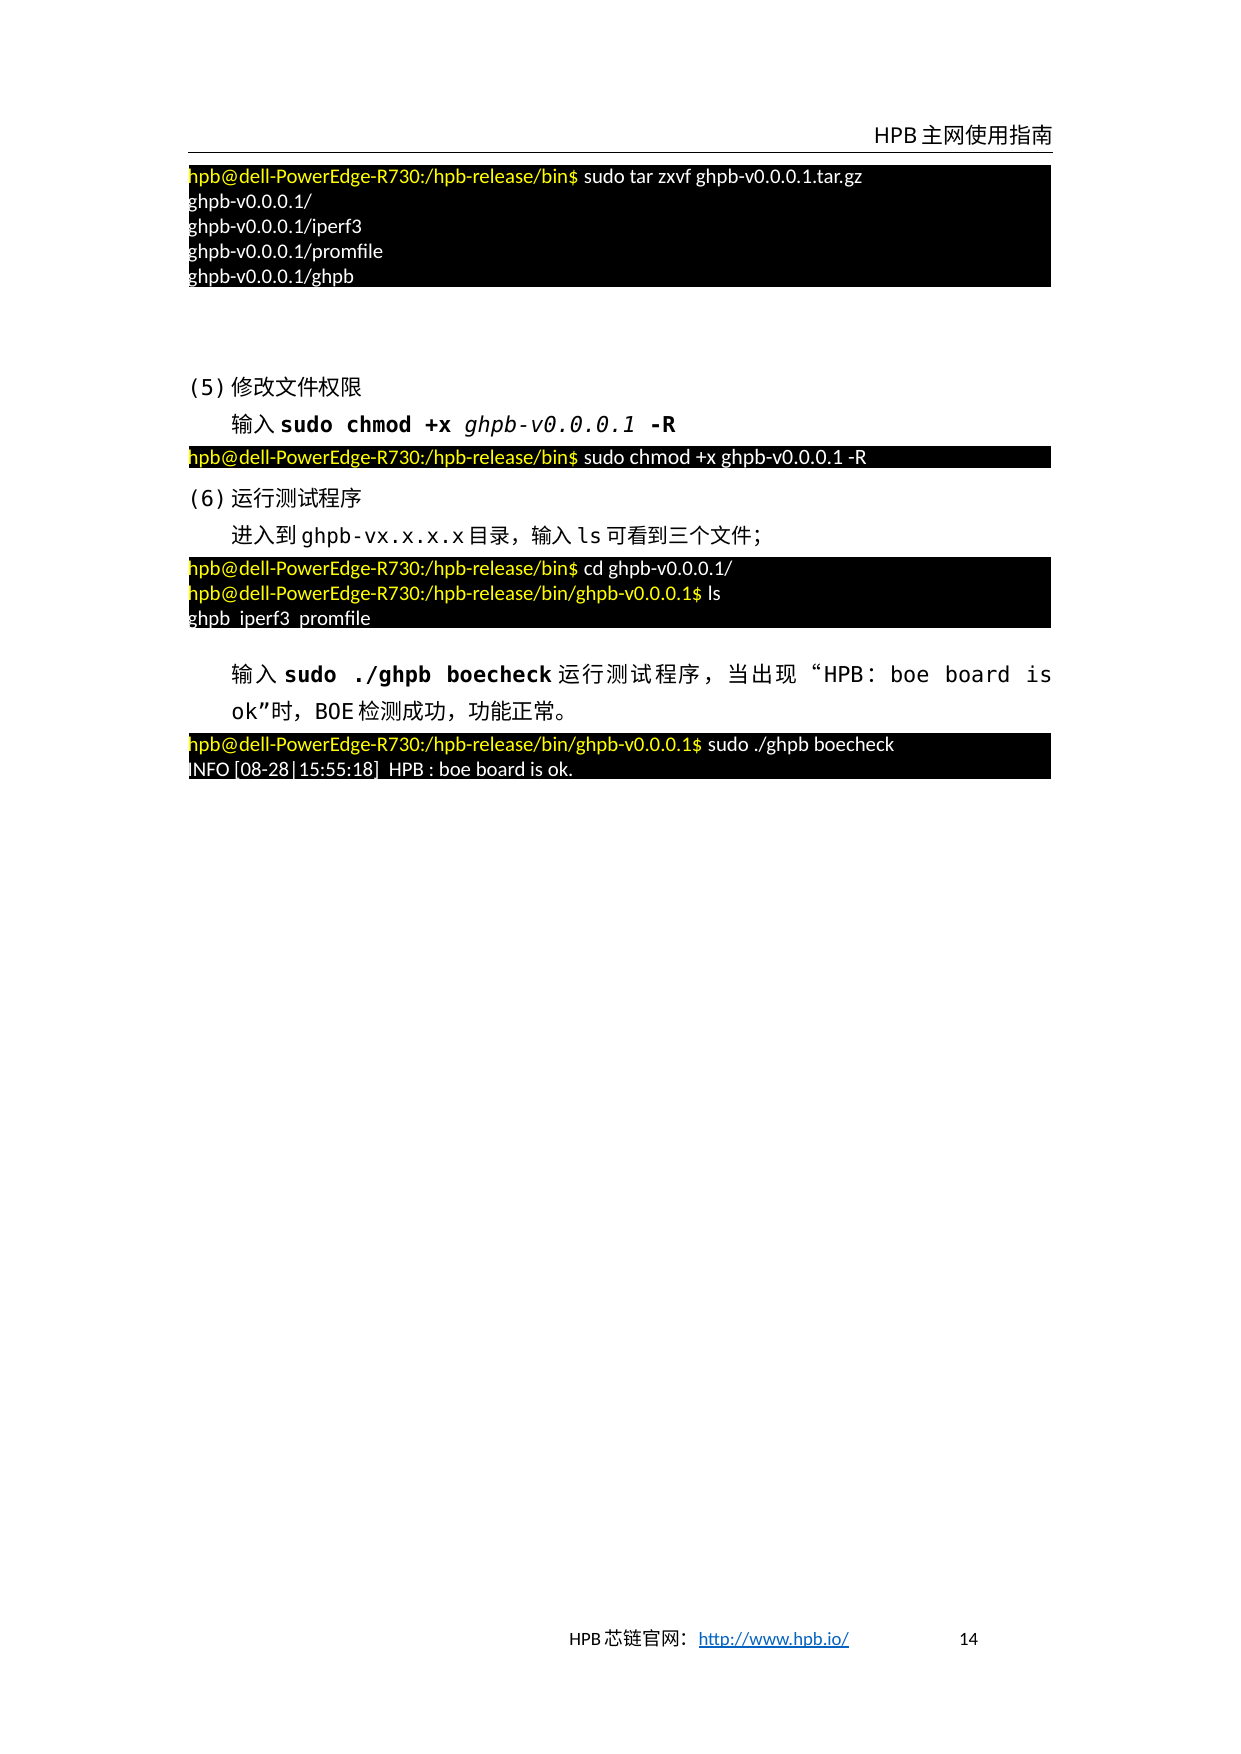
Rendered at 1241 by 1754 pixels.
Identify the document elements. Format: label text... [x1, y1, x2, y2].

list 输入 sudo chmod +x ghpb-v0.0.0.1 -R [231, 407, 1053, 439]
list 输入sudo ./ghpb boecheck运行测试程序，当出现“HPB：boe board is ok”时，BOE检测成功，功能正常。 [231, 657, 1053, 726]
list 修改文件权限 [187, 370, 1053, 402]
list 运行测试程序 进入到ghpb-vx.x.x.x目录，输入ls可看到三个文件； [187, 481, 1053, 551]
